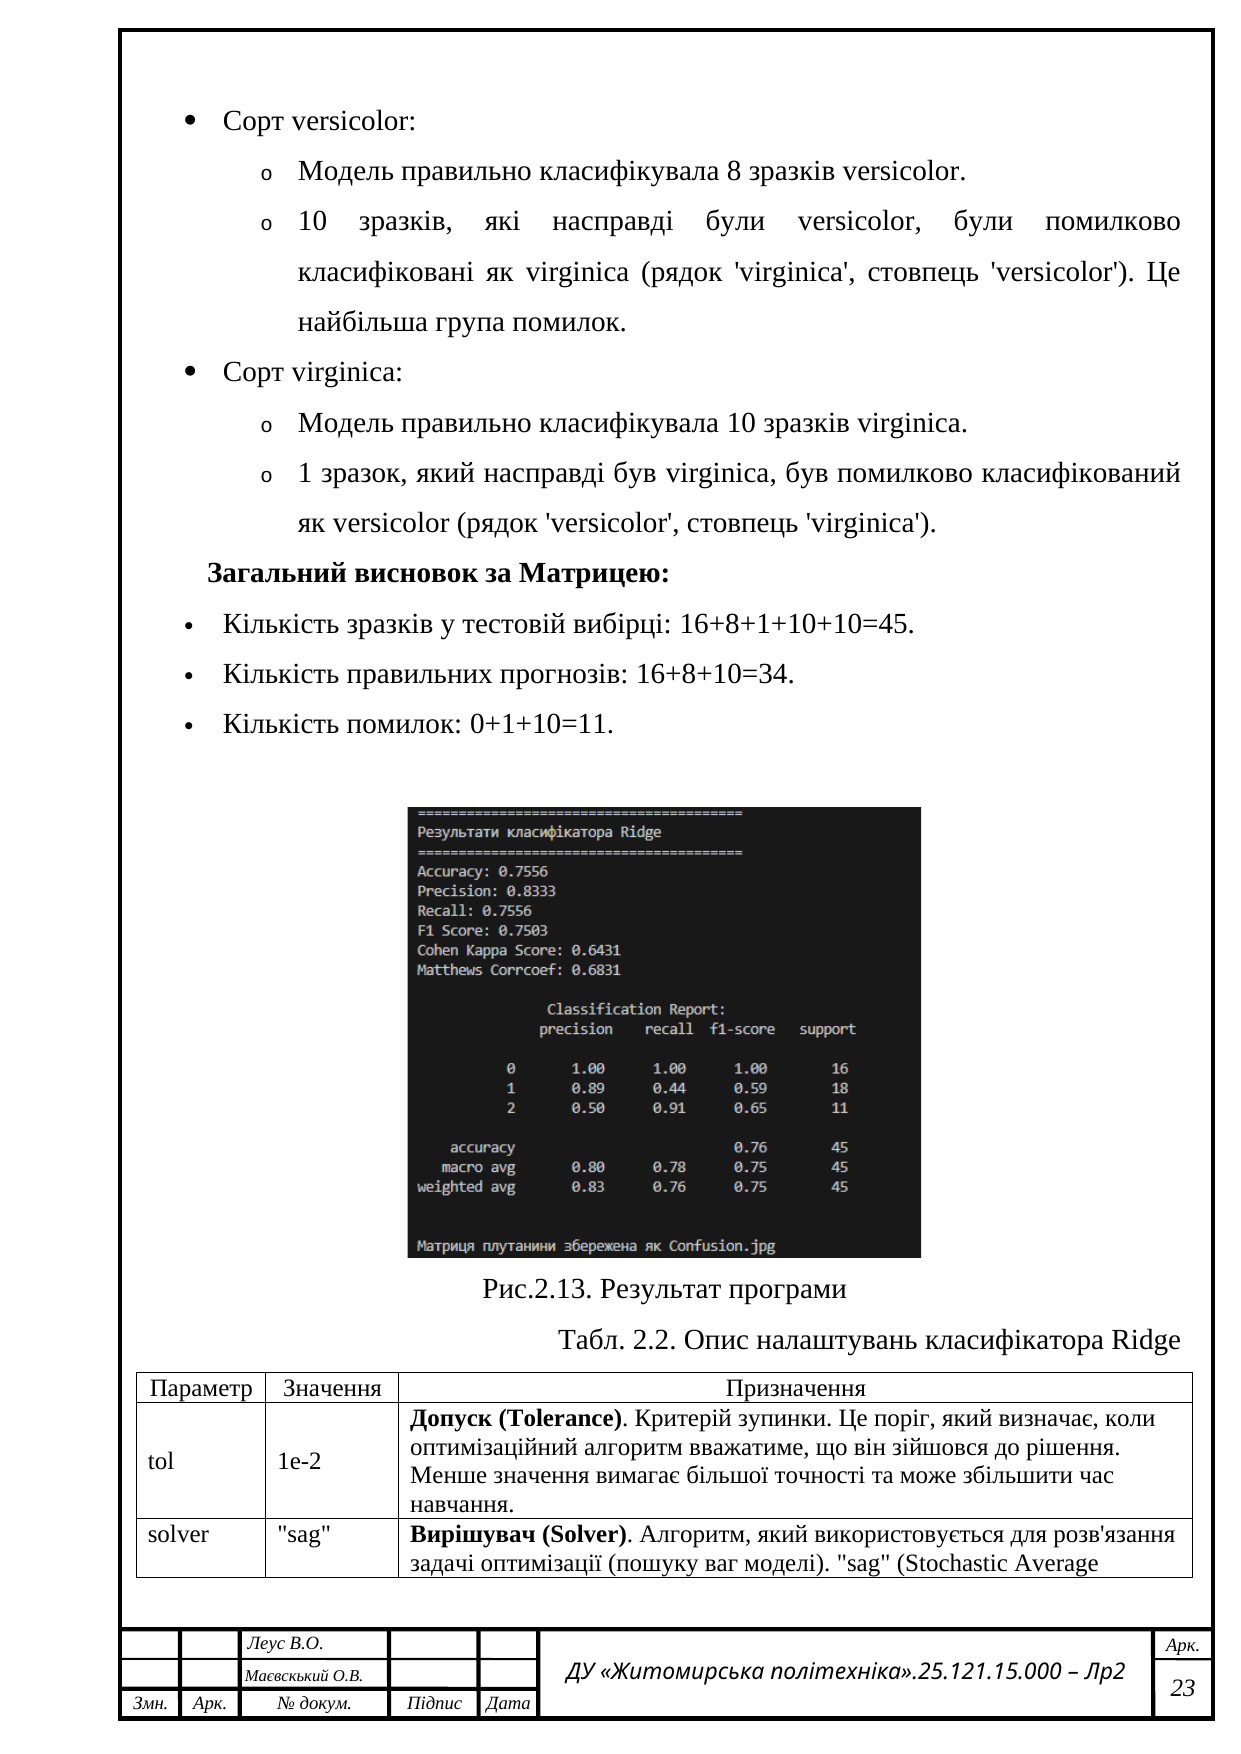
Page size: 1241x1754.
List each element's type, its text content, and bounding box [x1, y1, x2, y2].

table_cell tol [137, 1403, 265, 1518]
table_header Параметр [137, 1373, 265, 1402]
picture [407, 807, 922, 1258]
list Сорт virginica: [185, 354, 1181, 388]
table_header Значення [266, 1373, 398, 1402]
table_cell Допуск (Tolerance). Критерій зупинки. Це поріг, який визначає, коли оптимізаційний алгоритм вважатиме, що він зійшовся до рішення. Менше значення вимагає більшої точності та може збільшити час навчання. [399, 1403, 1192, 1518]
list Сорт versicolor: [185, 103, 1181, 136]
table_cell solver [137, 1519, 265, 1577]
list Кількість зразків у тестовій вибірці: 16+8+1+10+10=45. [185, 606, 1181, 639]
list 10 зразків, які насправді були versicolor, були помилково класифіковані як virginica (рядок 'virginica', стовпець 'versicolor'). Це найбільша група помилок. [260, 203, 1181, 337]
table_cell 1e-2 [266, 1403, 398, 1518]
text Табл. 2.2. Опис налаштувань класифікатора Ridge [148, 1322, 1181, 1355]
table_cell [399, 1519, 1192, 1577]
list Кількість правильних прогнозів: 16+8+10=34. [185, 656, 1181, 690]
list Модель правильно класифікувала 8 зразків versicolor. [260, 153, 1181, 187]
text Рис.2.13. Результат програми [148, 1272, 1181, 1305]
list 1 зразок, який насправді був virginica, був помилково класифікований як versicolor (рядок 'versicolor', стовпець 'virginica'). [260, 455, 1181, 539]
subtitle Загальний висновок за Матрицею: [148, 556, 1181, 589]
list Модель правильно класифікувала 10 зразків virginica. [260, 405, 1181, 438]
table_header Призначення [399, 1373, 1192, 1402]
table_cell "sag" [266, 1519, 398, 1577]
list Кількість помилок: 0+1+10=11. [185, 707, 1181, 740]
